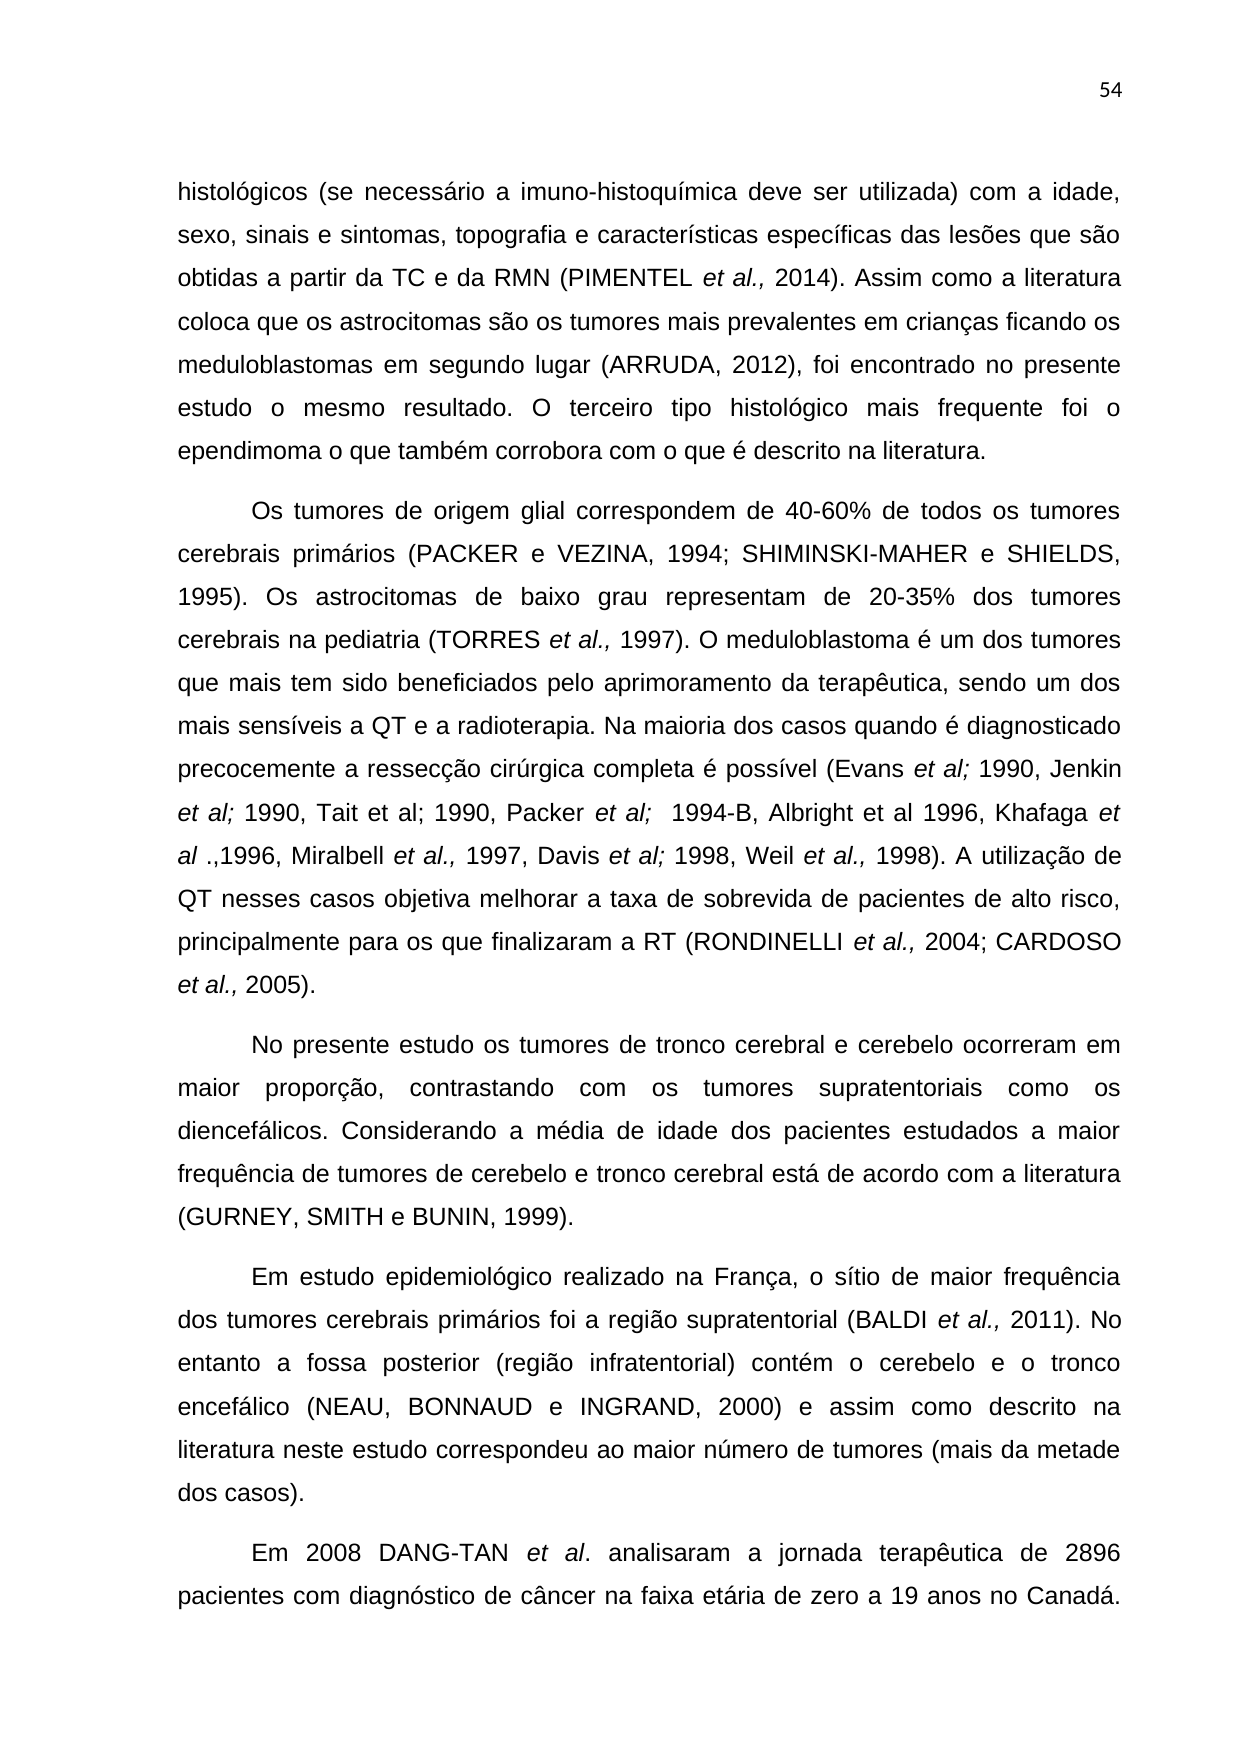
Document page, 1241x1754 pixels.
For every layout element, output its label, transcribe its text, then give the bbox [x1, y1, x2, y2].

text Em estudo epidemiológico realizado na França, o sítio de maior frequência dos tumores cerebrais primários foi a região supratentorial (BALDI et al., 2011). No entanto a fossa posterior (região infratentorial) contém o cerebelo e o tronco encefálico (NEAU, BONNAUD e INGRAND, 2000) e assim como descrito na literatura neste estudo correspondeu ao maior número de tumores (mais da metade dos casos). [177, 1262, 1122, 1507]
text Os tumores de origem glial correspondem de 40-60% de todos os tumores cerebrais primários (PACKER e VEZINA, 1994; SHIMINSKI-MAHER e SHIELDS, 1995). Os astrocitomas de baixo grau representam de 20-35% dos tumores cerebrais na pediatria (TORRES et al., 1997). O meduloblastoma é um dos tumores que mais tem sido beneficiados pelo aprimoramento da terapêutica, sendo um dos mais sensíveis a QT e a radioterapia. Na maioria dos casos quando é diagnosticado precocemente a ressecção cirúrgica completa é possível (Evans et al; 1990, Jenkin et al; 1990, Tait et al; 1990, Packer et al; 1994-B, Albright et al 1996, Khafaga et al .,1996, Miralbell et al., 1997, Davis et al; 1998, Weil et al., 1998). A utilização de QT nesses casos objetiva melhorar a taxa de sobrevida de pacientes de alto risco, principalmente para os que finalizaram a RT (RONDINELLI et al., 2004; CARDOSO et al., 2005). [177, 496, 1122, 999]
text No presente estudo os tumores de tronco cerebral e cerebelo ocorreram em maior proporção, contrastando com os tumores supratentoriais como os diencefálicos. Considerando a média de idade dos pacientes estudados a maior frequência de tumores de cerebelo e tronco cerebral está de acordo com a literatura (GURNEY, SMITH e BUNIN, 1999). [177, 1030, 1122, 1231]
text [177, 177, 1122, 465]
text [177, 1538, 1122, 1609]
